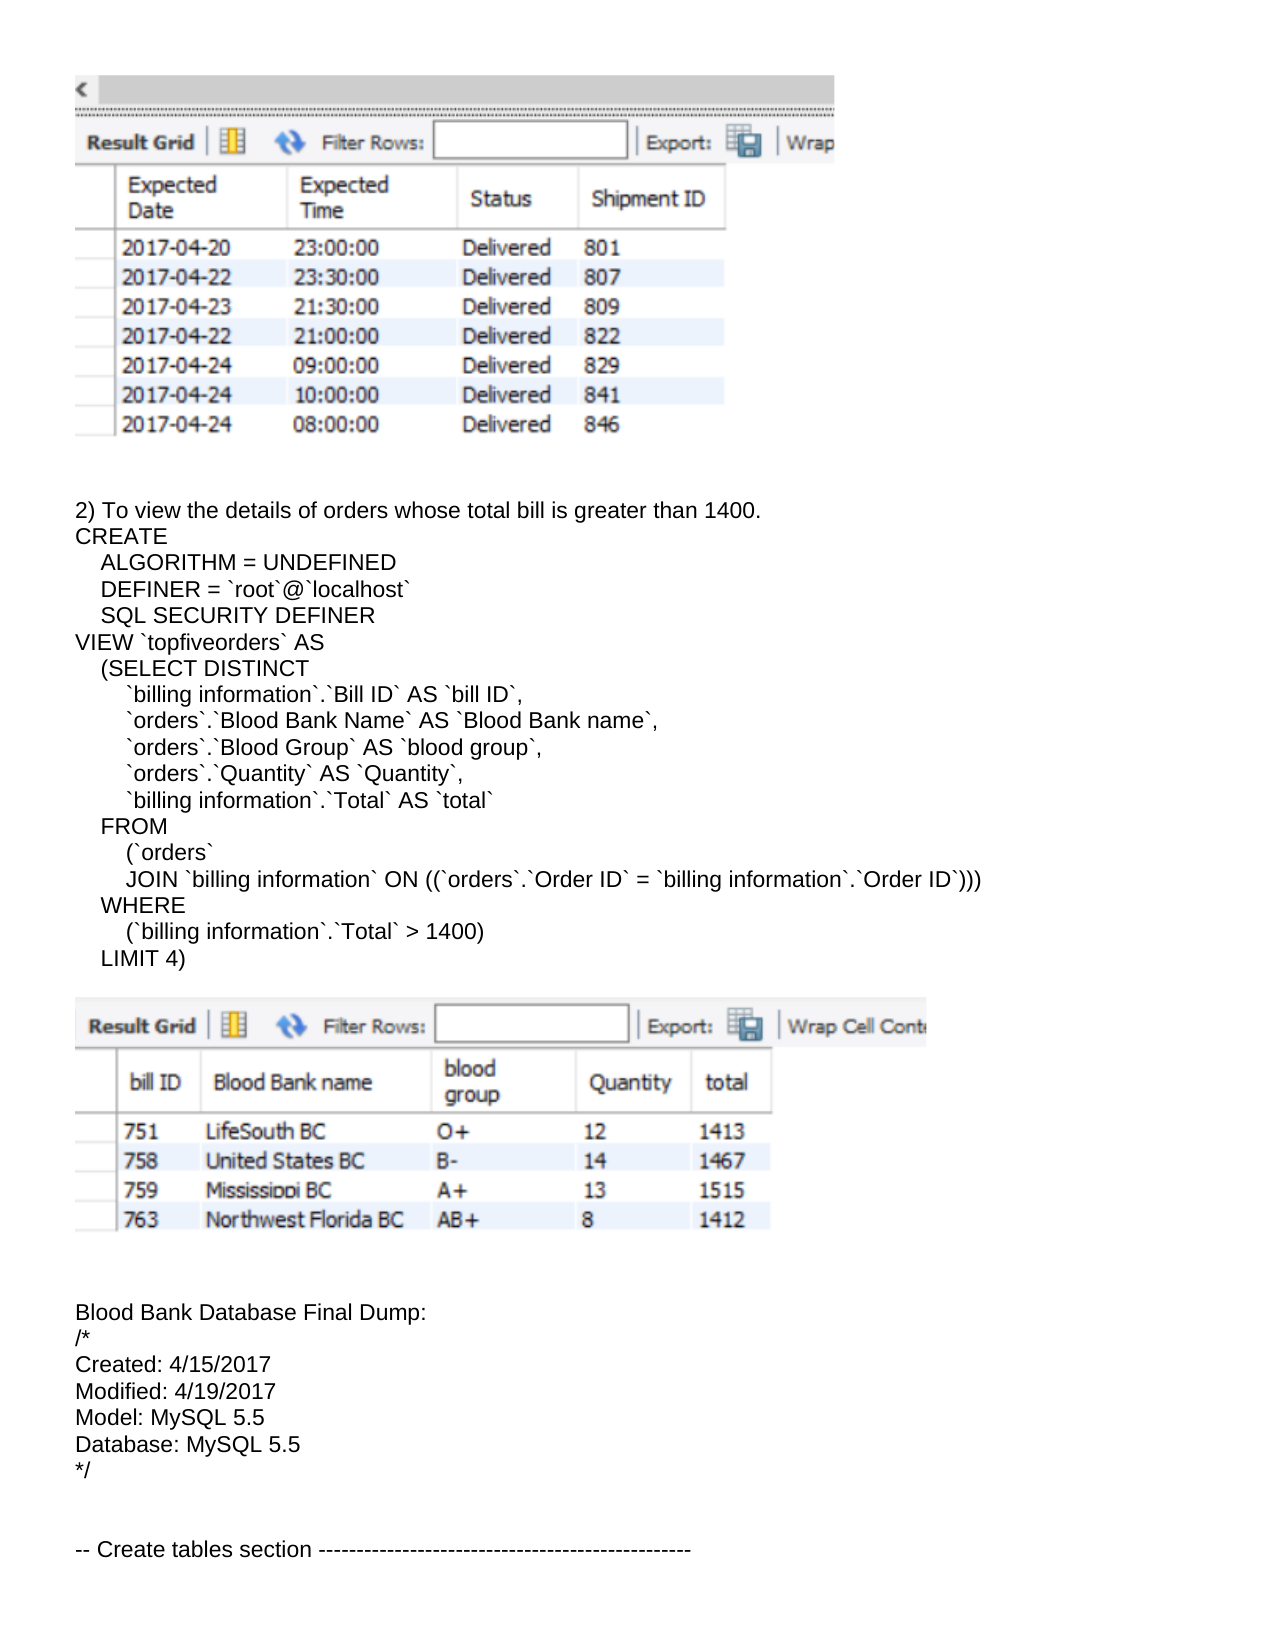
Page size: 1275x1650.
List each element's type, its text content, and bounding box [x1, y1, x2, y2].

text `orders`.`Blood Group` AS `blood group`, [75, 734, 1200, 760]
text (SELECT DISTINCT [75, 655, 1200, 681]
text SQL SECURITY DEFINER [75, 602, 1200, 628]
text VIEW `topfiveorders` AS [75, 628, 1200, 655]
text `billing information`.`Bill ID` AS `bill ID`, [75, 681, 1200, 707]
text (`billing information`.`Total` > 1400) [75, 918, 1200, 945]
text WHERE [75, 892, 1200, 918]
text Blood Bank Database Final Dump: [75, 1299, 1200, 1325]
text Database: MySQL 5.5 [75, 1431, 1200, 1457]
picture [75, 75, 835, 471]
picture [75, 997, 927, 1273]
text /* [75, 1325, 1200, 1351]
text ALGORITHM = UNDEFINED [75, 549, 1200, 576]
text (`orders` [75, 839, 1200, 866]
text FROM [75, 813, 1200, 839]
text Modified: 4/19/2017 [75, 1378, 1200, 1404]
text `billing information`.`Total` AS `total` [75, 787, 1200, 813]
text CREATE [75, 523, 1200, 549]
text LIMIT 4) [75, 945, 1200, 971]
text DEFINER = `root`@`localhost` [75, 576, 1200, 602]
text -- Create tables section ------------------------------------------------- [75, 1536, 1200, 1562]
text `orders`.`Blood Bank Name` AS `Blood Bank name`, [75, 707, 1200, 734]
text `orders`.`Quantity` AS `Quantity`, [75, 760, 1200, 787]
text JOIN `billing information` ON ((`orders`.`Order ID` = `billing information`.`Order ID`))) [75, 866, 1200, 892]
text Created: 4/15/2017 [75, 1351, 1200, 1378]
text 2) To view the details of orders whose total bill is greater than 1400. [75, 497, 1200, 523]
text Model: MySQL 5.5 [75, 1404, 1200, 1431]
text */ [75, 1457, 1200, 1483]
